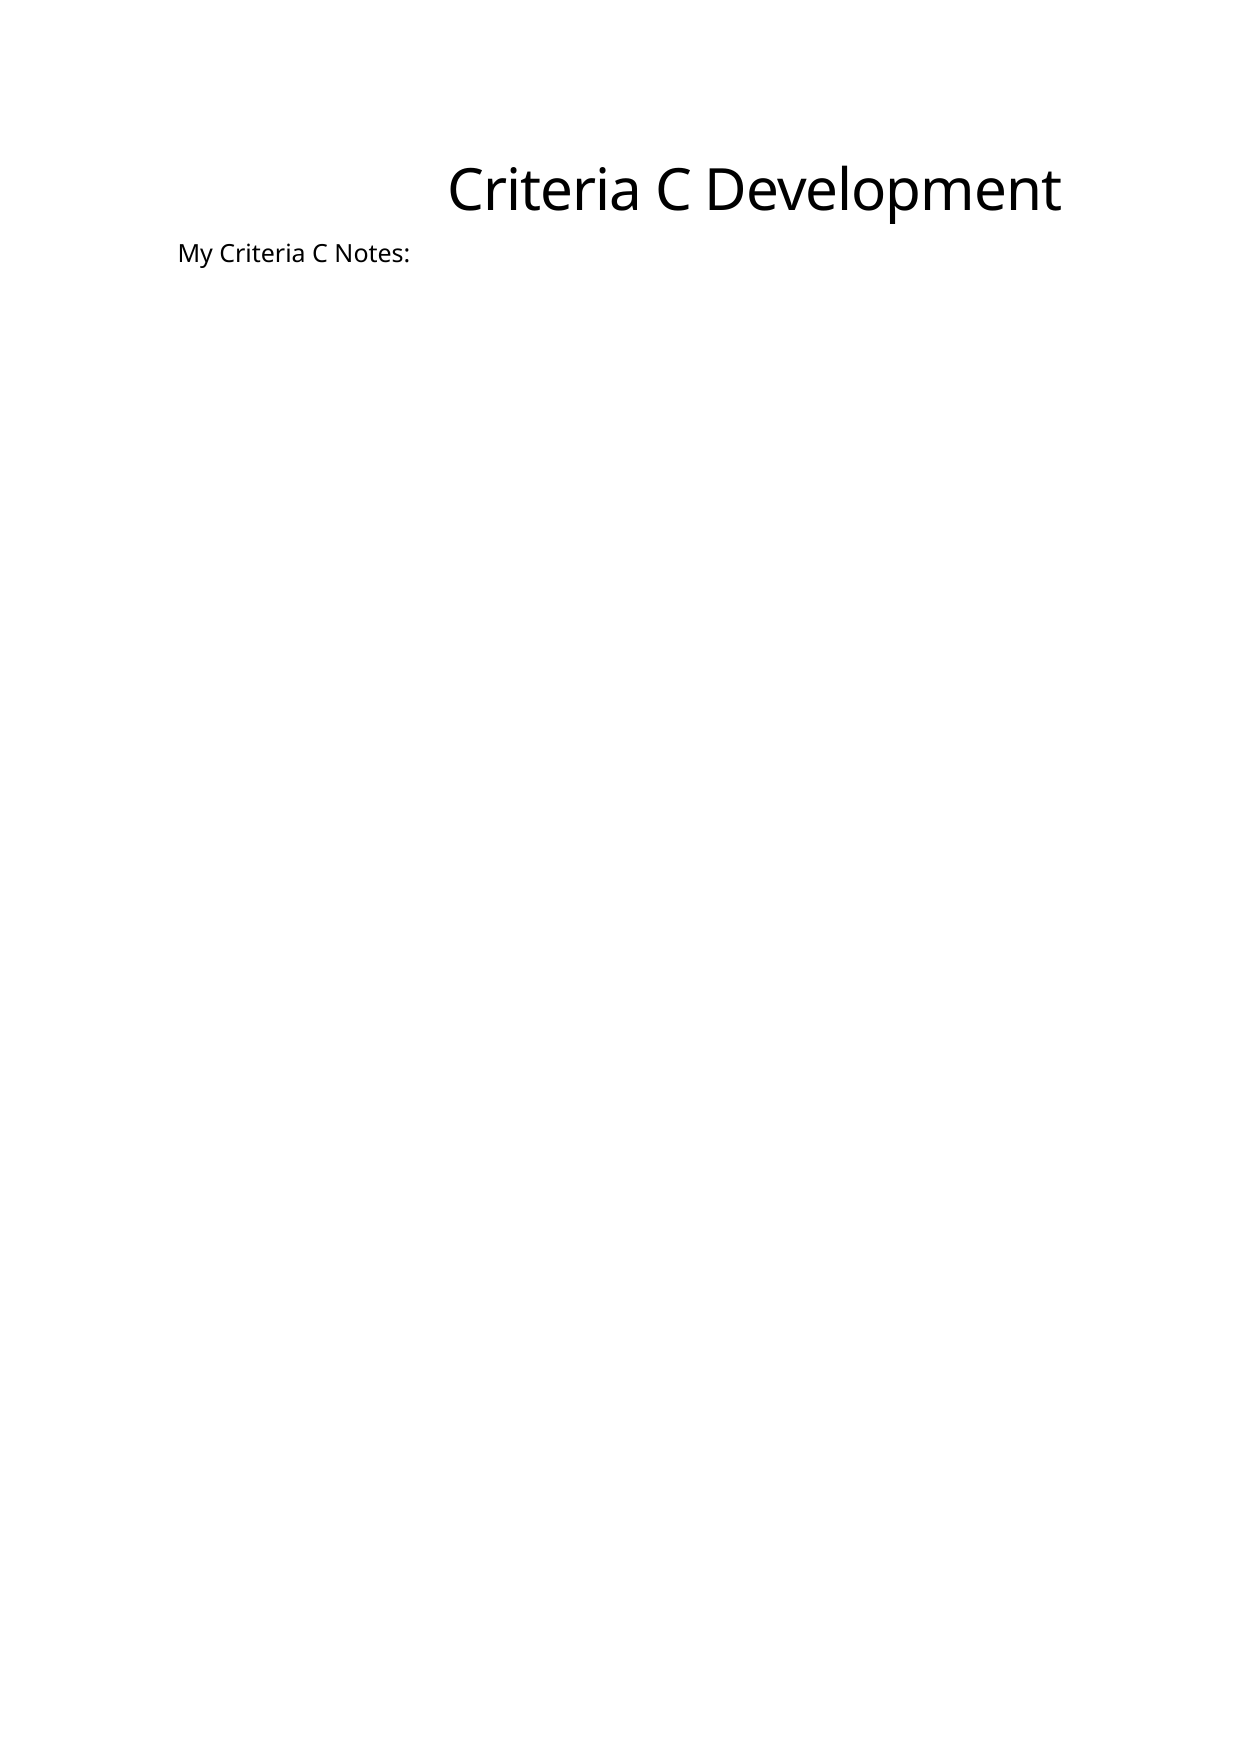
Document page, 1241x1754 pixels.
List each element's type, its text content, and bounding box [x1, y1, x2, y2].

text My Criteria C Notes: [177, 235, 1063, 269]
title Criteria C Development [177, 148, 1063, 227]
